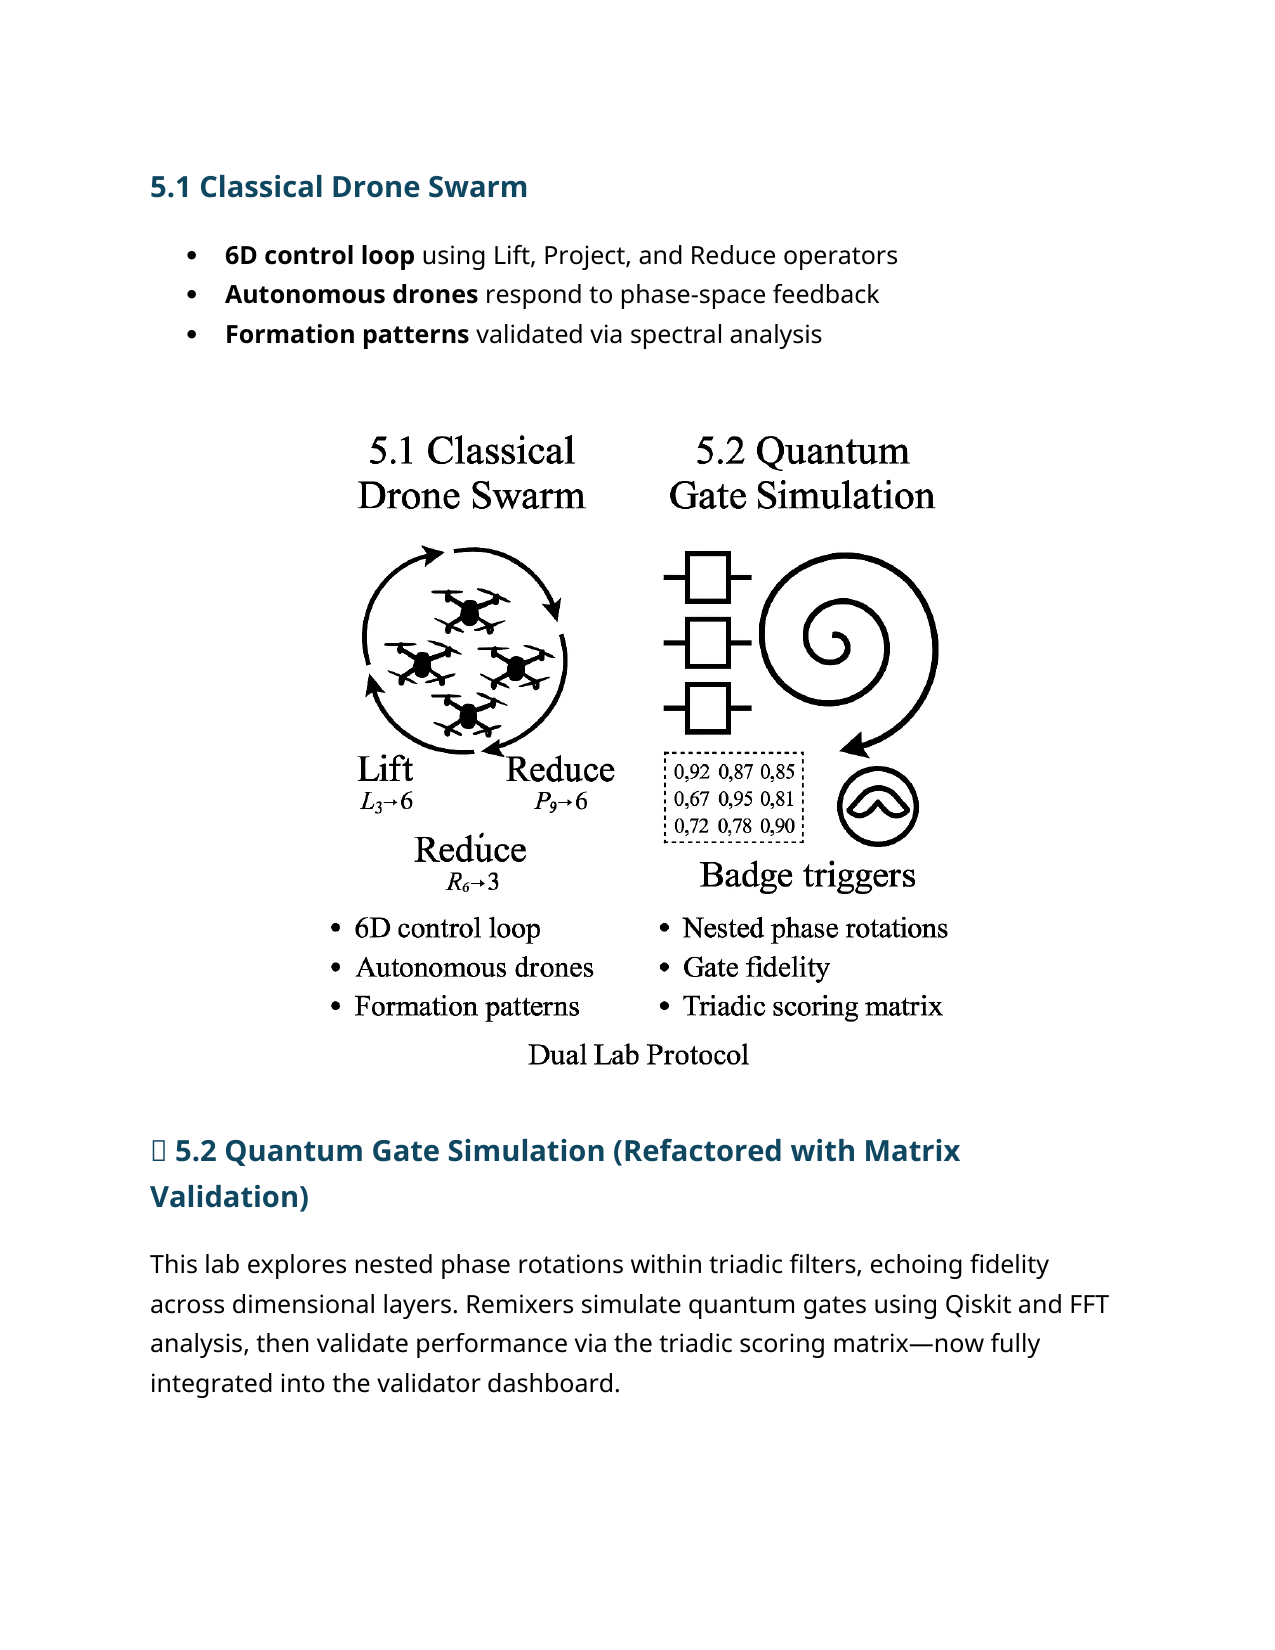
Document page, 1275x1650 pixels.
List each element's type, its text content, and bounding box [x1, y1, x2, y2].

list 6D control loop using Lift, Project, and Reduce operators [187, 238, 1125, 272]
picture [278, 381, 997, 1100]
text This lab explores nested phase rotations within triadic filters, echoing fidelity across dimensional layers. Remixers simulate quantum gates using Qiskit and FFT analysis, then validate performance via the triadic scoring matrix—now fully integrated into the validator dashboard. [150, 1247, 1125, 1399]
list Autonomous drones respond to phase-space feedback [187, 277, 1125, 311]
subtitle 5.1 Classical Drone Swarm [150, 167, 1125, 206]
subtitle 🔬 5.2 Quantum Gate Simulation (Refactored with Matrix Validation) [150, 1130, 1125, 1216]
list Formation patterns validated via spectral analysis [187, 317, 1125, 351]
